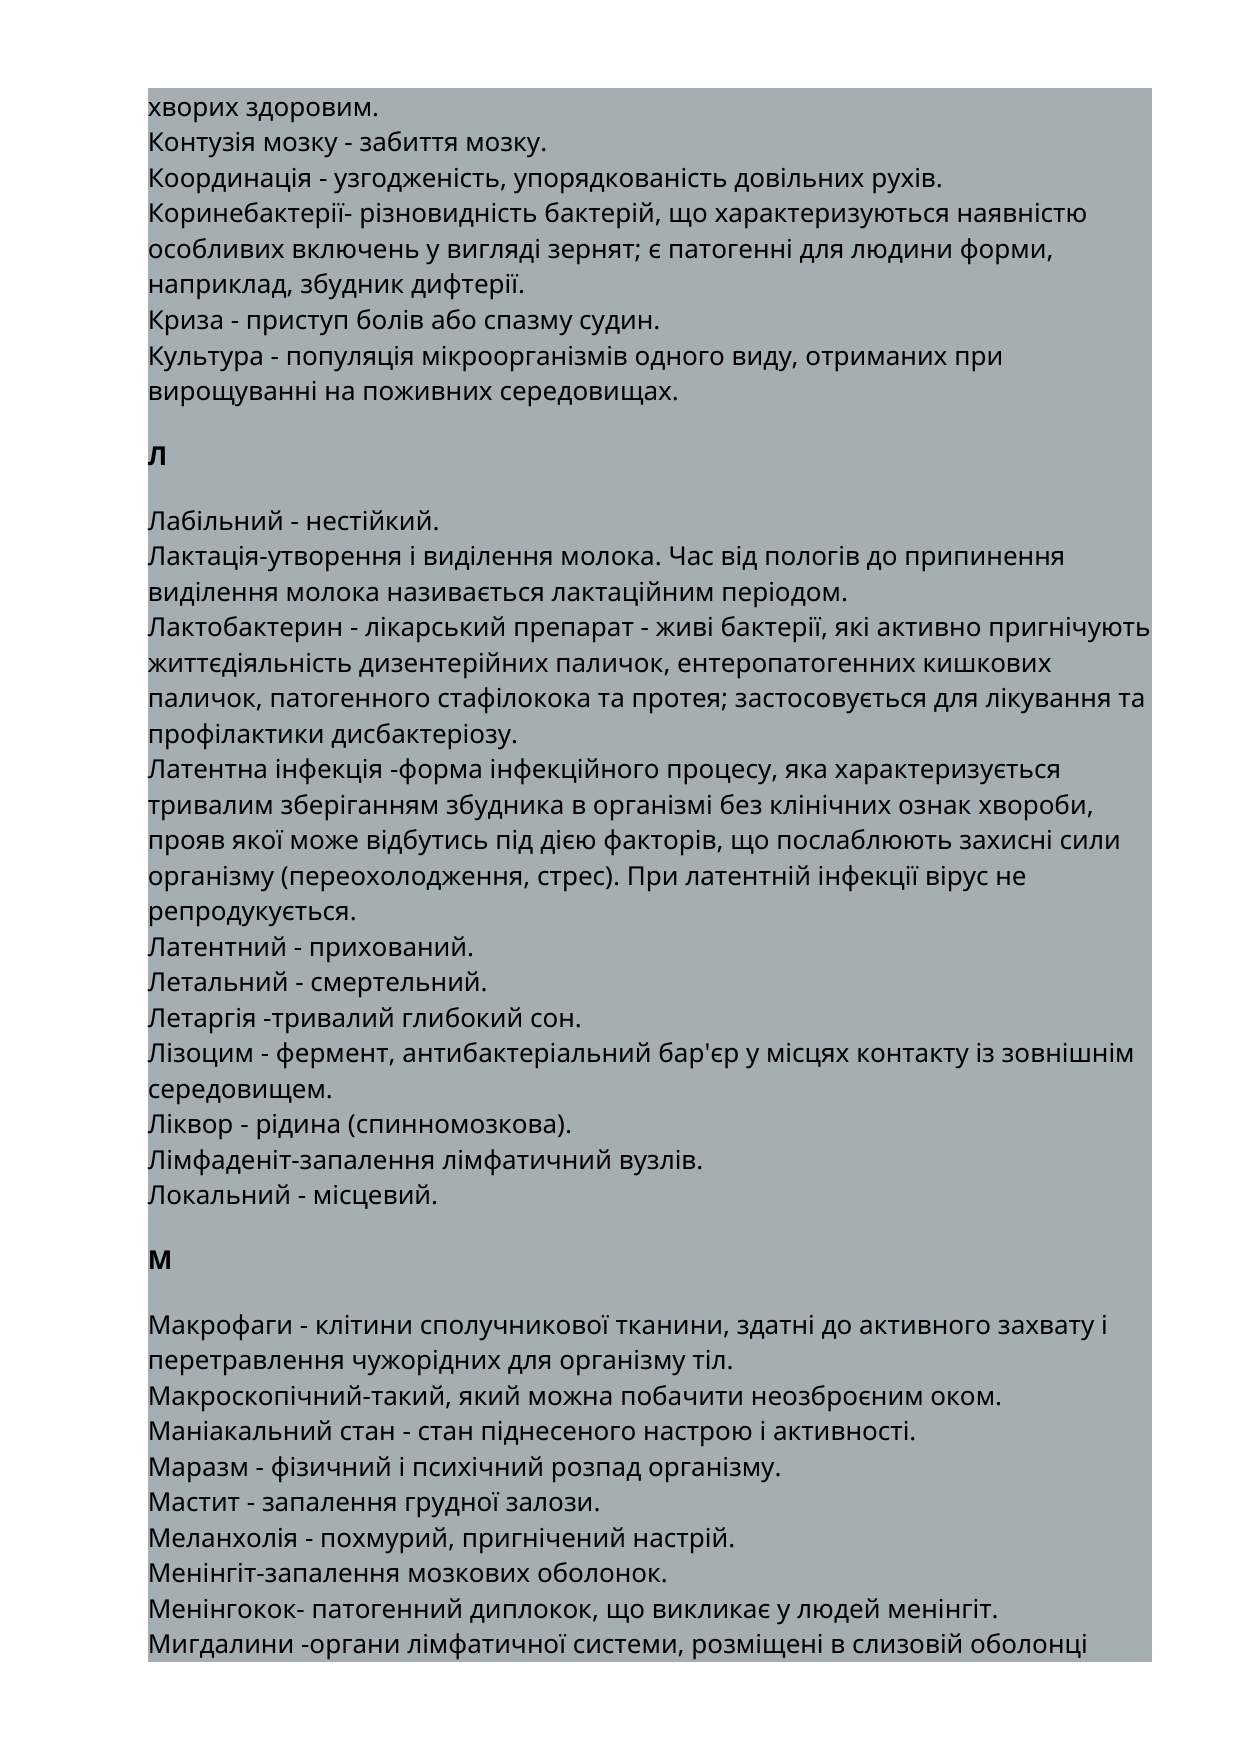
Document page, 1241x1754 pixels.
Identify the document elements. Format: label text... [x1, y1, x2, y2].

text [148, 1306, 1152, 1662]
text Л [148, 437, 1152, 473]
text М [148, 1242, 1152, 1277]
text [148, 88, 1152, 408]
text Лабільний - нестійкий. Лактація-утворення і виділення молока. Час від пологів до припинення виділення молока називається лактаційним періодом. Лактобактерин - лікарський препарат - живі бактерії, які активно пригнічують життєдіяльність дизентерійних паличок, ентеропатогенних кишкових паличок, патогенного стафілокока та протея; застосовується для лікування та профілактики дисбактеріозу. Латентна інфекція -форма інфекційного процесу, яка характеризується тривалим зберіганням збудника в організмі без клінічних ознак хвороби, прояв якої може відбутись під дією факторів, що послаблюють захисні сили організму (переохолодження, стрес). При латентній інфекції вірус не репродукується. Латентний - прихований. Летальний - смертельний. Летаргія -тривалий глибокий сон. Лізоцим - фермент, антибактеріальний бар'єр у місцях контакту із зовнішнім середовищем. Ліквор - рідина (спинномозкова). Лімфаденіт-запалення лімфатичний вузлів. Локальний - місцевий. [148, 502, 1152, 1212]
